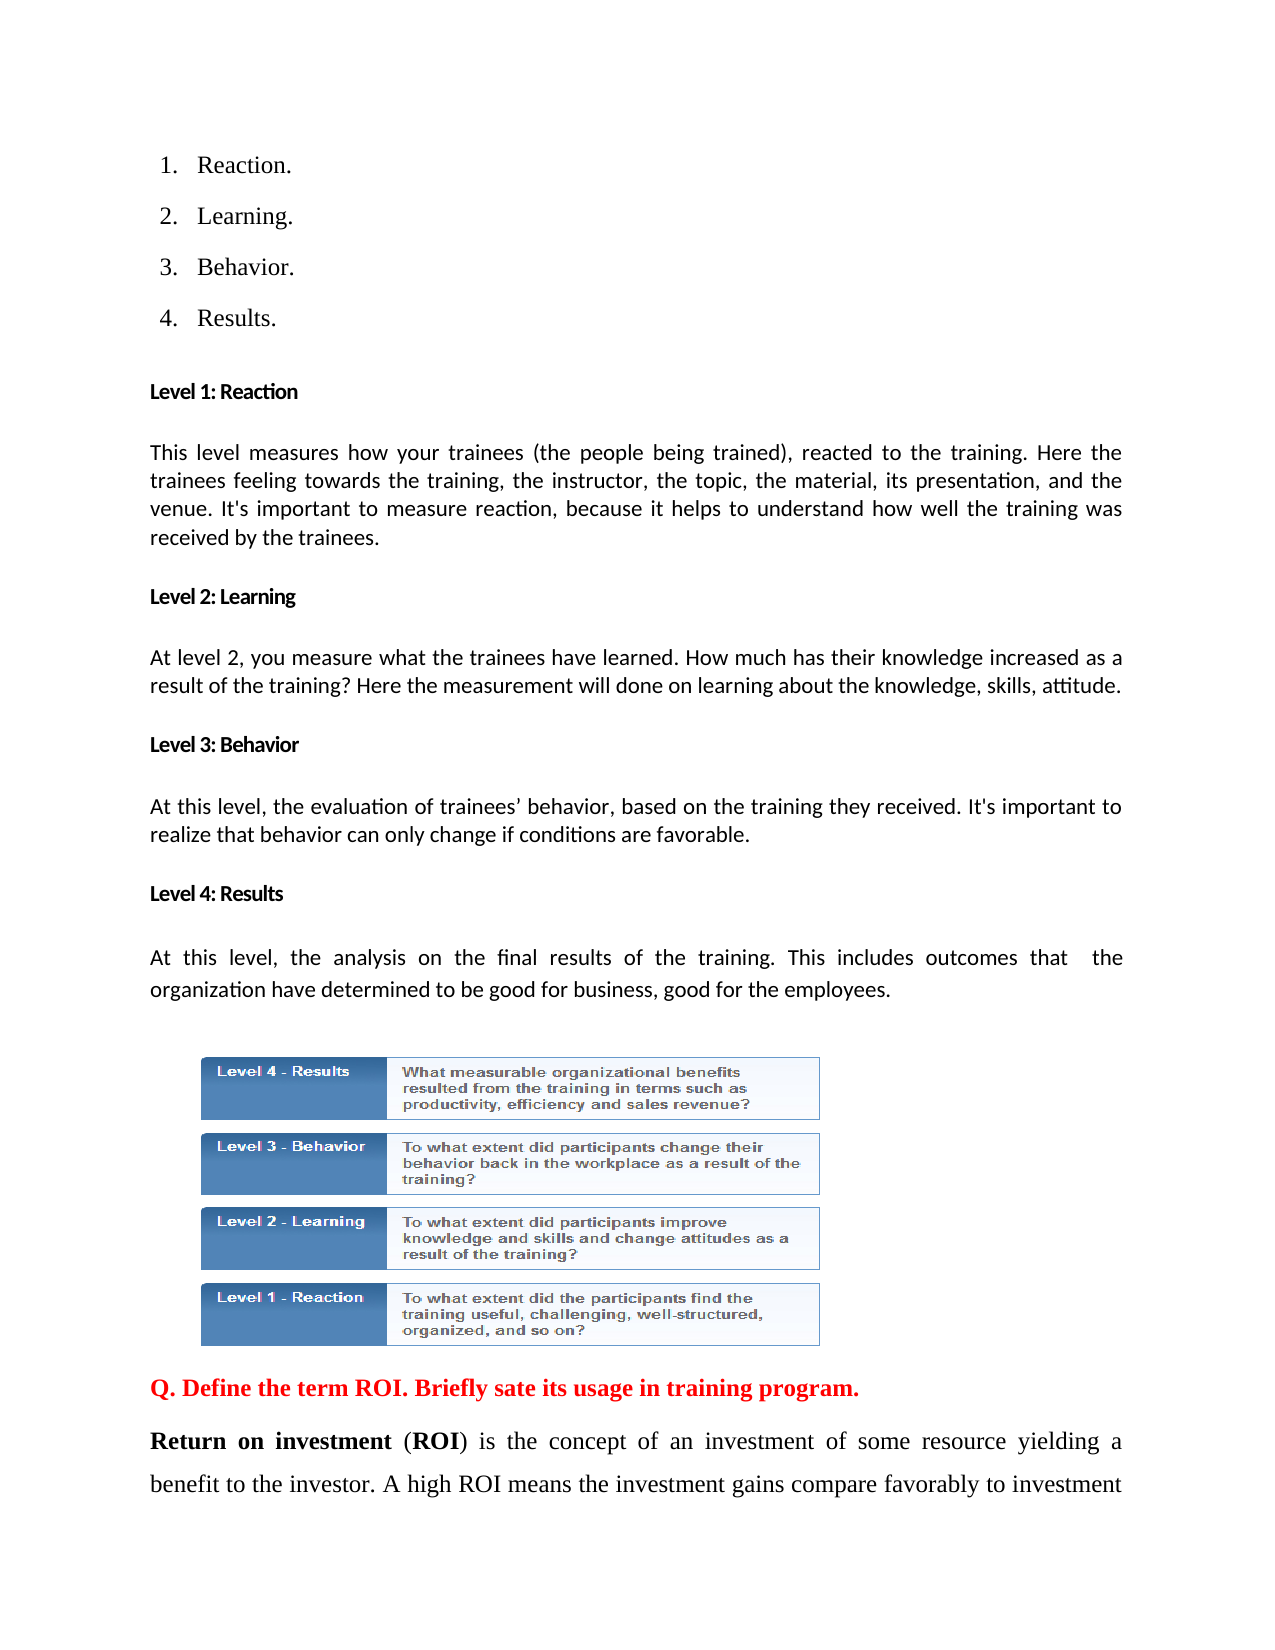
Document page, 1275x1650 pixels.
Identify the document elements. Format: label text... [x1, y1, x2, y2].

text At level 2, you measure what the trainees have learned. How much has their knowledge increased as a result of the training? Here the measurement will done on learning about the knowledge, skills, attitude. [150, 643, 1125, 699]
picture [150, 1038, 876, 1353]
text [150, 1426, 1123, 1498]
list Behavior. [159, 252, 1078, 281]
list Learning. [159, 201, 1078, 230]
text Level 1: Reaction [150, 377, 1125, 405]
text Level 2: Learning [150, 582, 1125, 610]
list Results. [159, 303, 1078, 332]
text At this level, the evaluation of trainees’ behavior, based on the training they received. It's important to realize that behavior can only change if conditions are favorable. [150, 792, 1125, 848]
text Level 3: Behavior [150, 731, 1125, 758]
text Q. Define the term ROI. Briefly sate its usage in training program. [150, 1373, 1123, 1402]
list Reaction. [159, 150, 1078, 179]
text This level measures how your trainees (the people being trained), reacted to the training. Here the trainees feeling towards the training, the instructor, the topic, the material, its presentation, and the venue. It's important to measure reaction, because it helps to understand how well the training was received by the trainees. [150, 438, 1125, 551]
text At this level, the analysis on the final results of the training. This includes outcomes that the organization have determined to be good for business, good for the employees. [150, 943, 1125, 1003]
text Level 4: Results [150, 879, 1125, 907]
